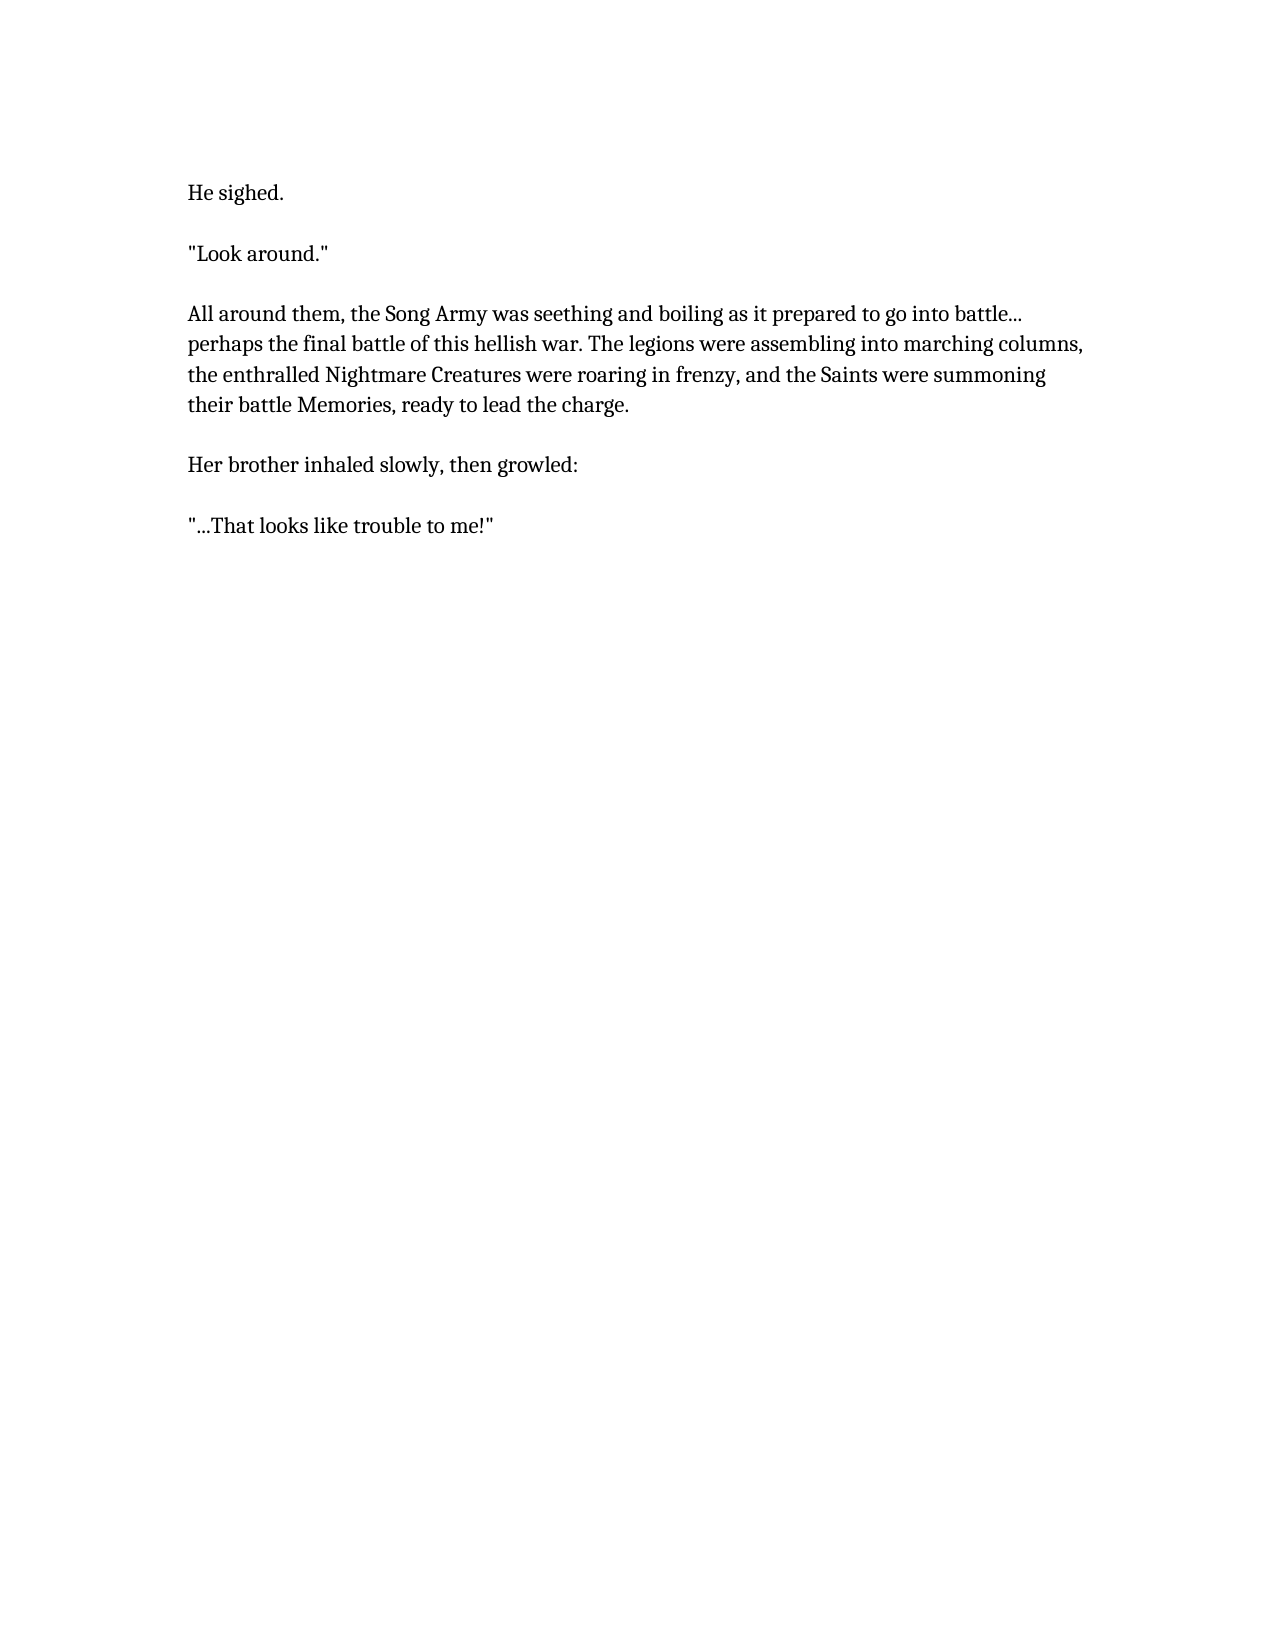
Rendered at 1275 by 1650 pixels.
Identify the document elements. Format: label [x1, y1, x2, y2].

text [187, 150, 1087, 539]
